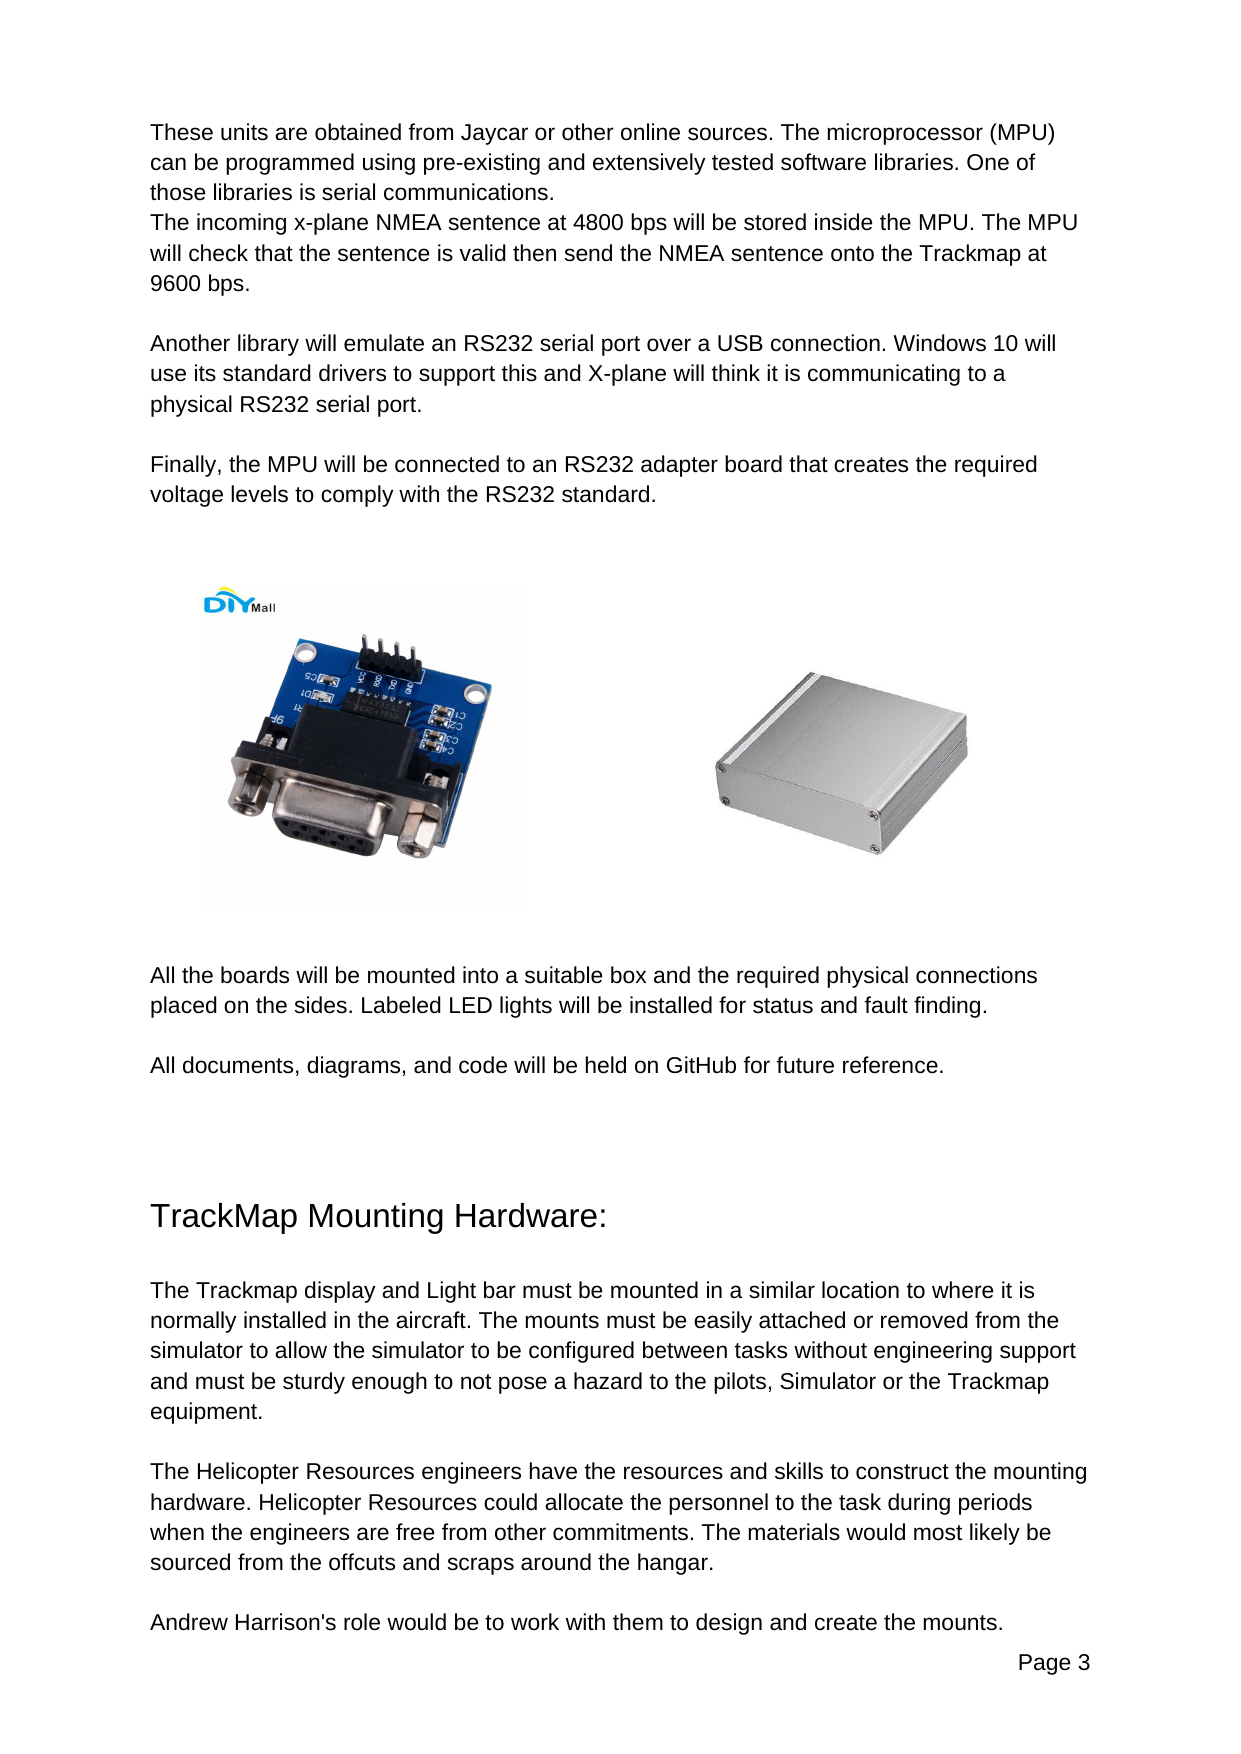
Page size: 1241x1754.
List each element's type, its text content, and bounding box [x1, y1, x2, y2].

text Another library will emulate an RS232 serial port over a USB connection. Windows 10 will use its standard drivers to support this and X-plane will think it is communicating to a physical RS232 serial port. [150, 330, 1090, 417]
text All documents, diagrams, and code will be held on GitHub for future reference. [150, 1052, 1090, 1079]
text The incoming x-plane NMEA sentence at 4800 bps will be stored inside the MPU. The MPU will check that the sentence is valid then send the NMEA sentence onto the Trackmap at 9600 bps. [150, 209, 1090, 296]
text All the boards will be mounted into a suitable box and the required physical connections placed on the sides. Labeled LED lights will be installed for status and fault finding. [150, 962, 1090, 1018]
text These units are obtained from Jaycar or other online sources. The microprocessor (MPU) can be programmed using pre-existing and extensively tested software libraries. One of those libraries is serial communications. [150, 119, 1090, 206]
text Andrew Harrison's role would be to work with them to design and create the mounts. [150, 1609, 1090, 1636]
picture [200, 585, 525, 909]
text The Trackmap display and Light bar must be mounted in a similar location to where it is normally installed in the aircraft. The mounts must be easily attached or removed from the simulator to allow the simulator to be configured between tasks without engineering support and must be sturdy enough to not pose a hazard to the pilots, Simulator or the Trackmap equipment. [150, 1277, 1090, 1424]
subtitle TrackMap Mounting Hardware: [150, 1196, 1090, 1234]
text The Helicopter Resources engineers have the resources and skills to construct the mounting hardware. Helicopter Resources could allocate the personnel to the task during periods when the engineers are free from other commitments. The materials would most likely be sourced from the offcuts and scraps around the hangar. [150, 1458, 1090, 1575]
text Finally, the MPU will be connected to an RS232 adapter board that creates the required voltage levels to comply with the RS232 standard. [150, 451, 1090, 508]
picture [701, 608, 978, 884]
